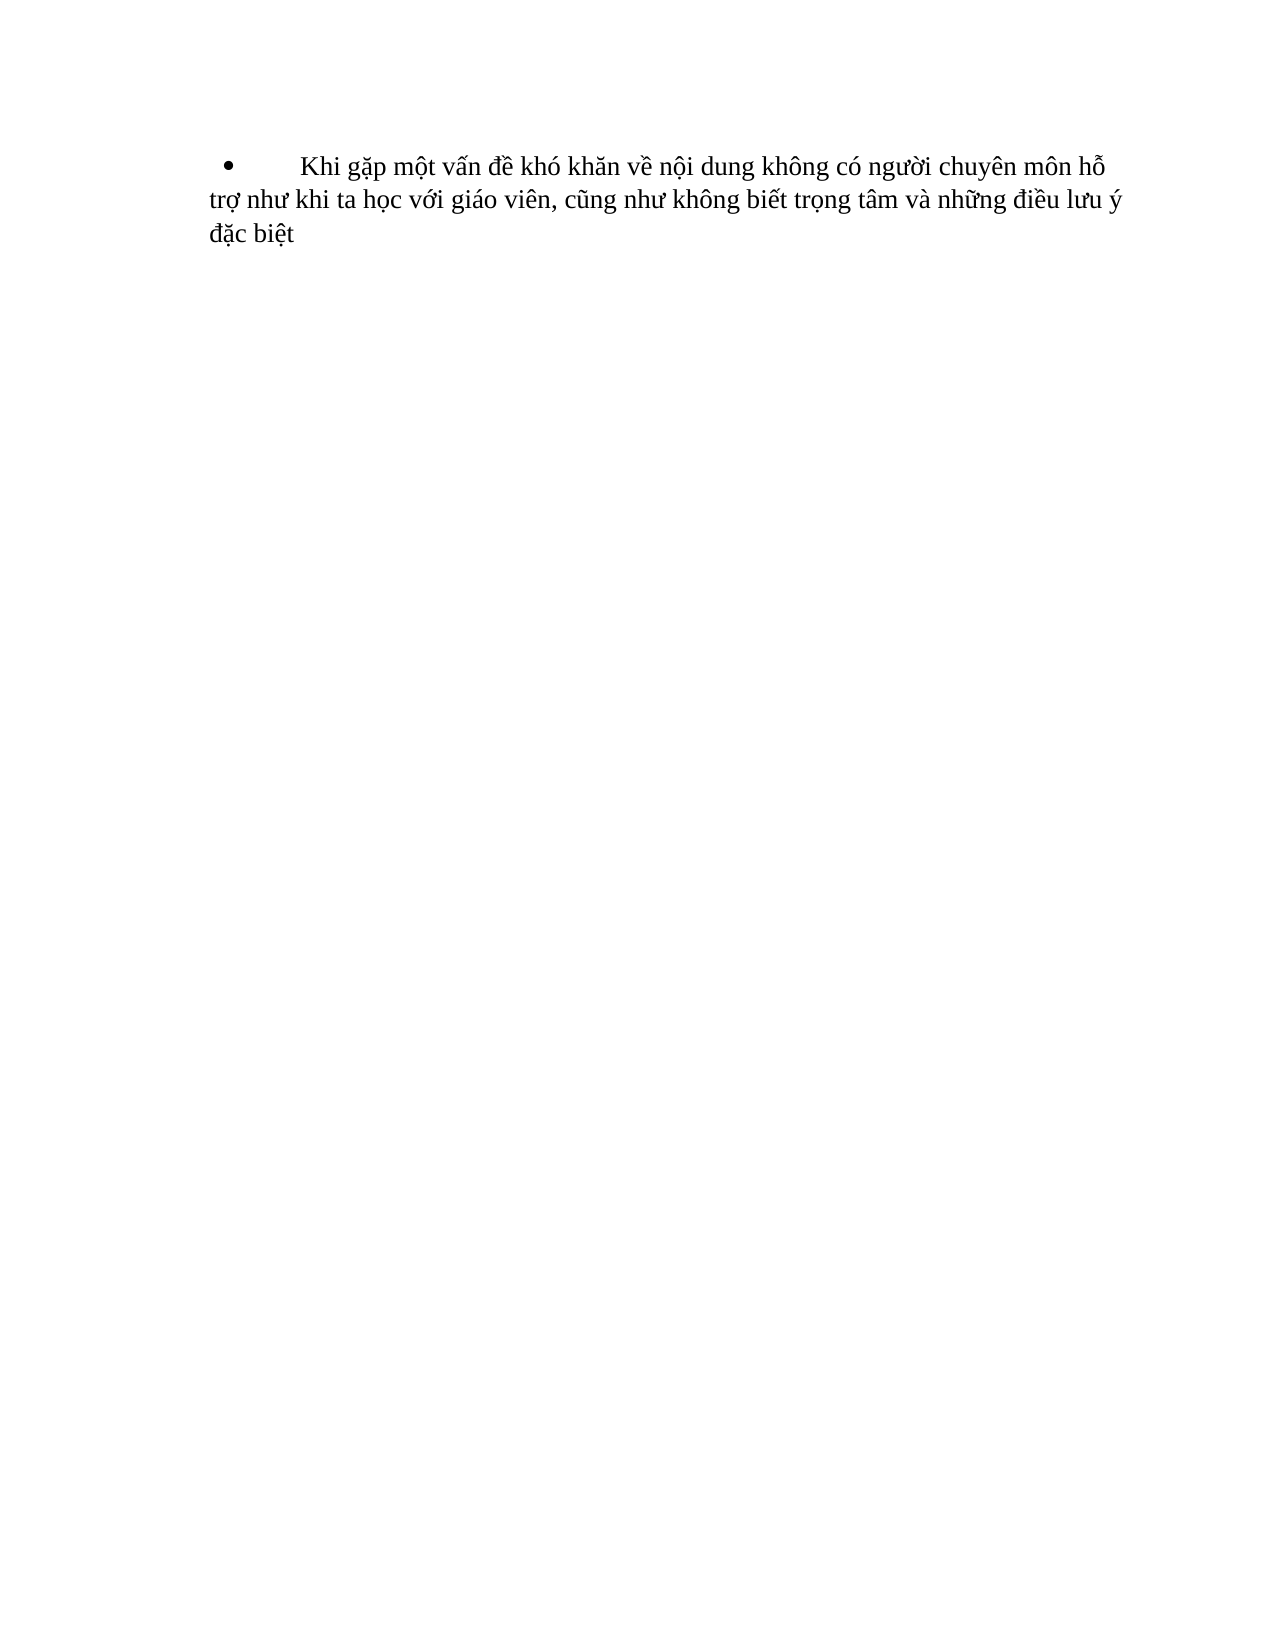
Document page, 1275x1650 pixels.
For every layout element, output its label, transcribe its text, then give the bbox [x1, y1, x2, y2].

list Khi gặp một vấn đề khó khăn về nội dung không có người chuyên môn hỗ trợ như khi ta học với giáo viên, cũng như không biết trọng tâm và những điều lưu ý đặc biệt [209, 150, 1125, 248]
